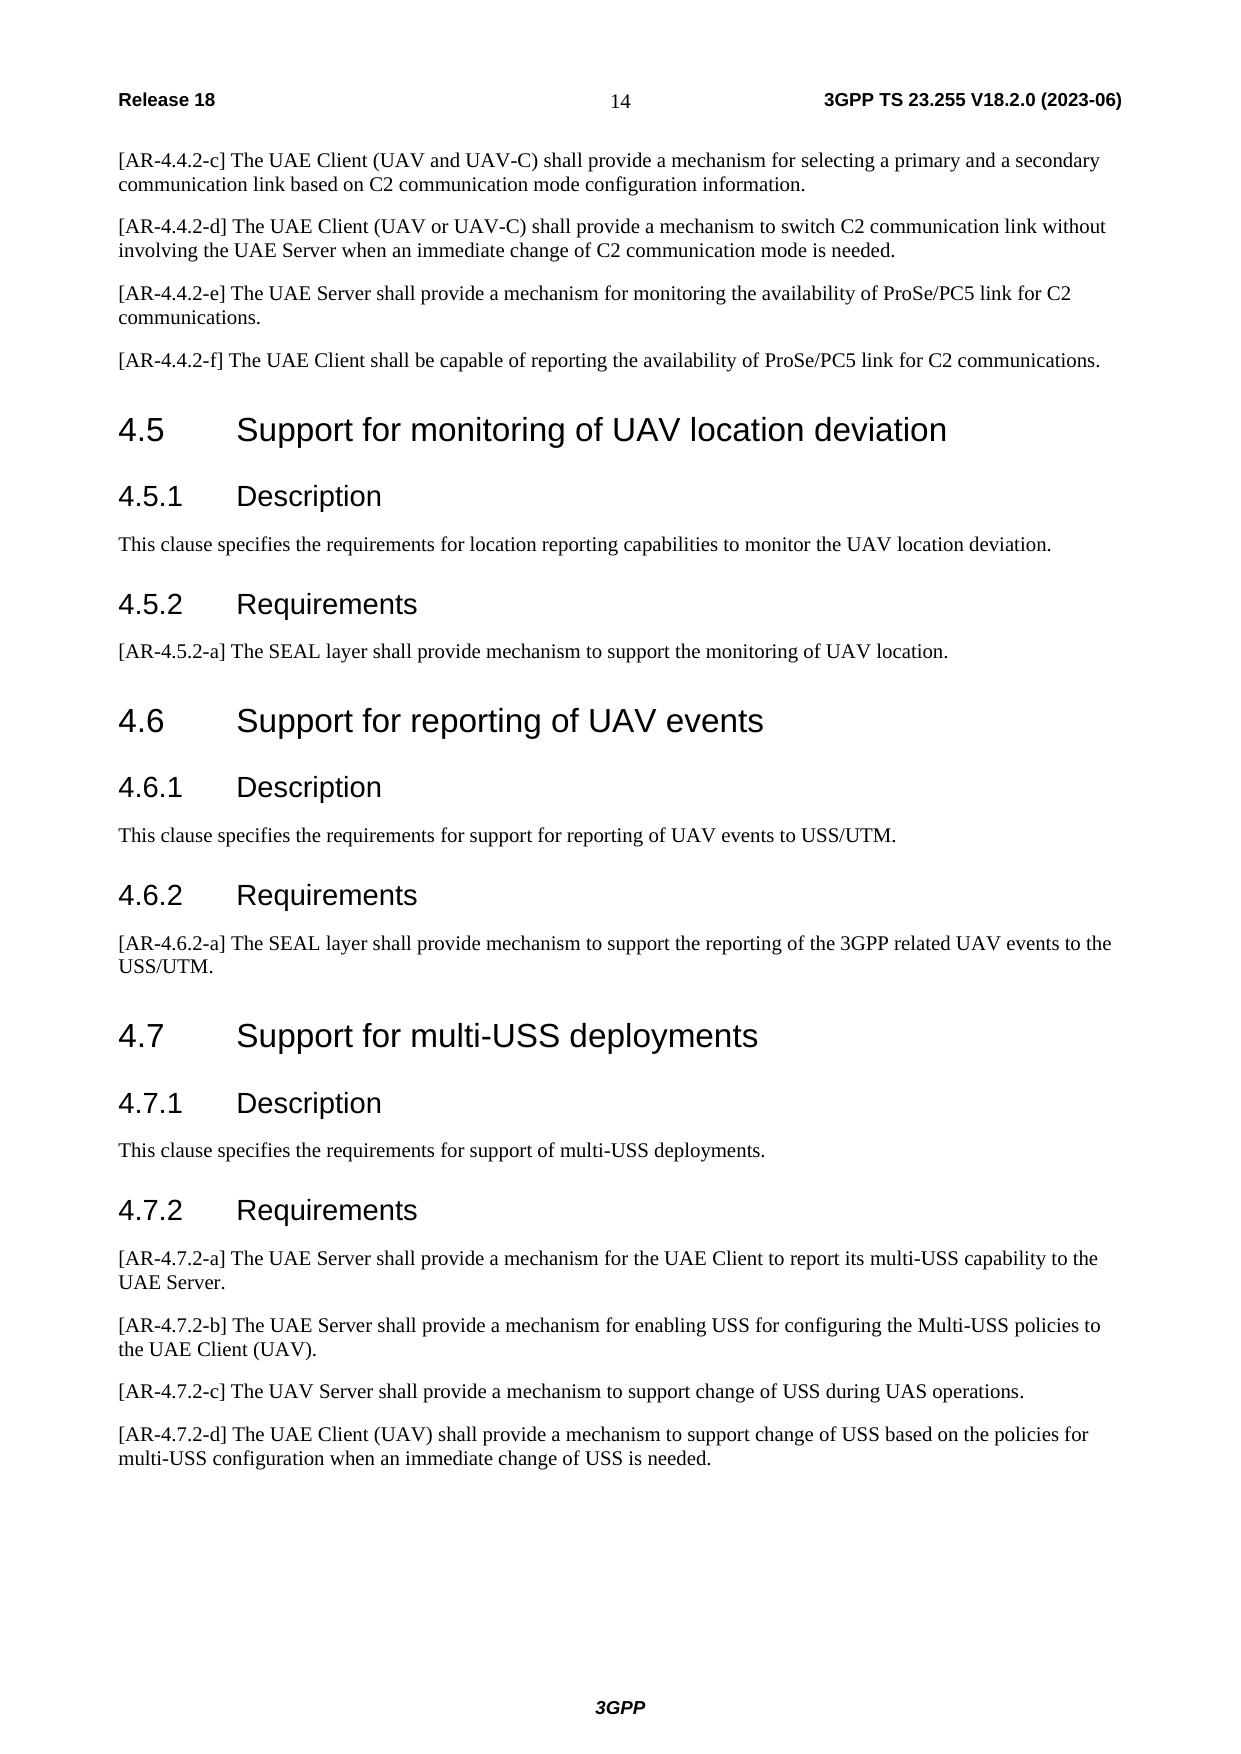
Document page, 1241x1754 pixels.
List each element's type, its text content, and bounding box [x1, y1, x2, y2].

subtitle 4.5.1 Description [118, 479, 1122, 513]
text [AR-4.6.2-a] The SEAL layer shall provide mechanism to support the reporting of the 3GPP related UAV events to the USS/UTM. [118, 930, 1122, 978]
text [AR-4.4.2-e] The UAE Server shall provide a mechanism for monitoring the availability of ProSe/PC5 link for C2 communications. [118, 281, 1122, 329]
text [AR-4.4.2-f] The UAE Client shall be capable of reporting the availability of ProSe/PC5 link for C2 communications. [118, 348, 1122, 372]
text [AR-4.4.2-d] The UAE Client (UAV or UAV-C) shall provide a mechanism to switch C2 communication link without involving the UAE Server when an immediate change of C2 communication mode is needed. [118, 214, 1122, 262]
subtitle 4.7.2 Requirements [118, 1193, 1122, 1227]
subtitle 4.6.1 Description [118, 771, 1122, 804]
text [AR-4.7.2-b] The UAE Server shall provide a mechanism for enabling USS for configuring the Multi-USS policies to the UAE Client (UAV). [118, 1312, 1122, 1361]
text [AR-4.7.2-c] The UAV Server shall provide a mechanism to support change of USS during UAS operations. [118, 1379, 1122, 1403]
text This clause specifies the requirements for support for reporting of UAV events to USS/UTM. [118, 823, 1122, 847]
text [AR-4.7.2-a] The UAE Server shall provide a mechanism for the UAE Client to report its multi-USS capability to the UAE Server. [118, 1246, 1122, 1294]
text This clause specifies the requirements for support of multi-USS deployments. [118, 1138, 1122, 1162]
subtitle 4.6.2 Requirements [118, 878, 1122, 912]
subtitle 4.5 Support for monitoring of UAV location deviation [118, 410, 1122, 448]
subtitle 4.6 Support for reporting of UAV events [118, 701, 1122, 739]
subtitle 4.7.1 Description [118, 1086, 1122, 1119]
text [AR-4.4.2-c] The UAE Client (UAV and UAV-C) shall provide a mechanism for selecting a primary and a secondary communication link based on C2 communication mode configuration information. [118, 147, 1122, 196]
text [AR-4.5.2-a] The SEAL layer shall provide mechanism to support the monitoring of UAV location. [118, 639, 1122, 663]
text [AR-4.7.2-d] The UAE Client (UAV) shall provide a mechanism to support change of USS based on the policies for multi-USS configuration when an immediate change of USS is needed. [118, 1422, 1122, 1470]
text This clause specifies the requirements for location reporting capabilities to monitor the UAV location deviation. [118, 532, 1122, 556]
subtitle 4.7 Support for multi-USS deployments [118, 1016, 1122, 1054]
subtitle 4.5.2 Requirements [118, 587, 1122, 621]
